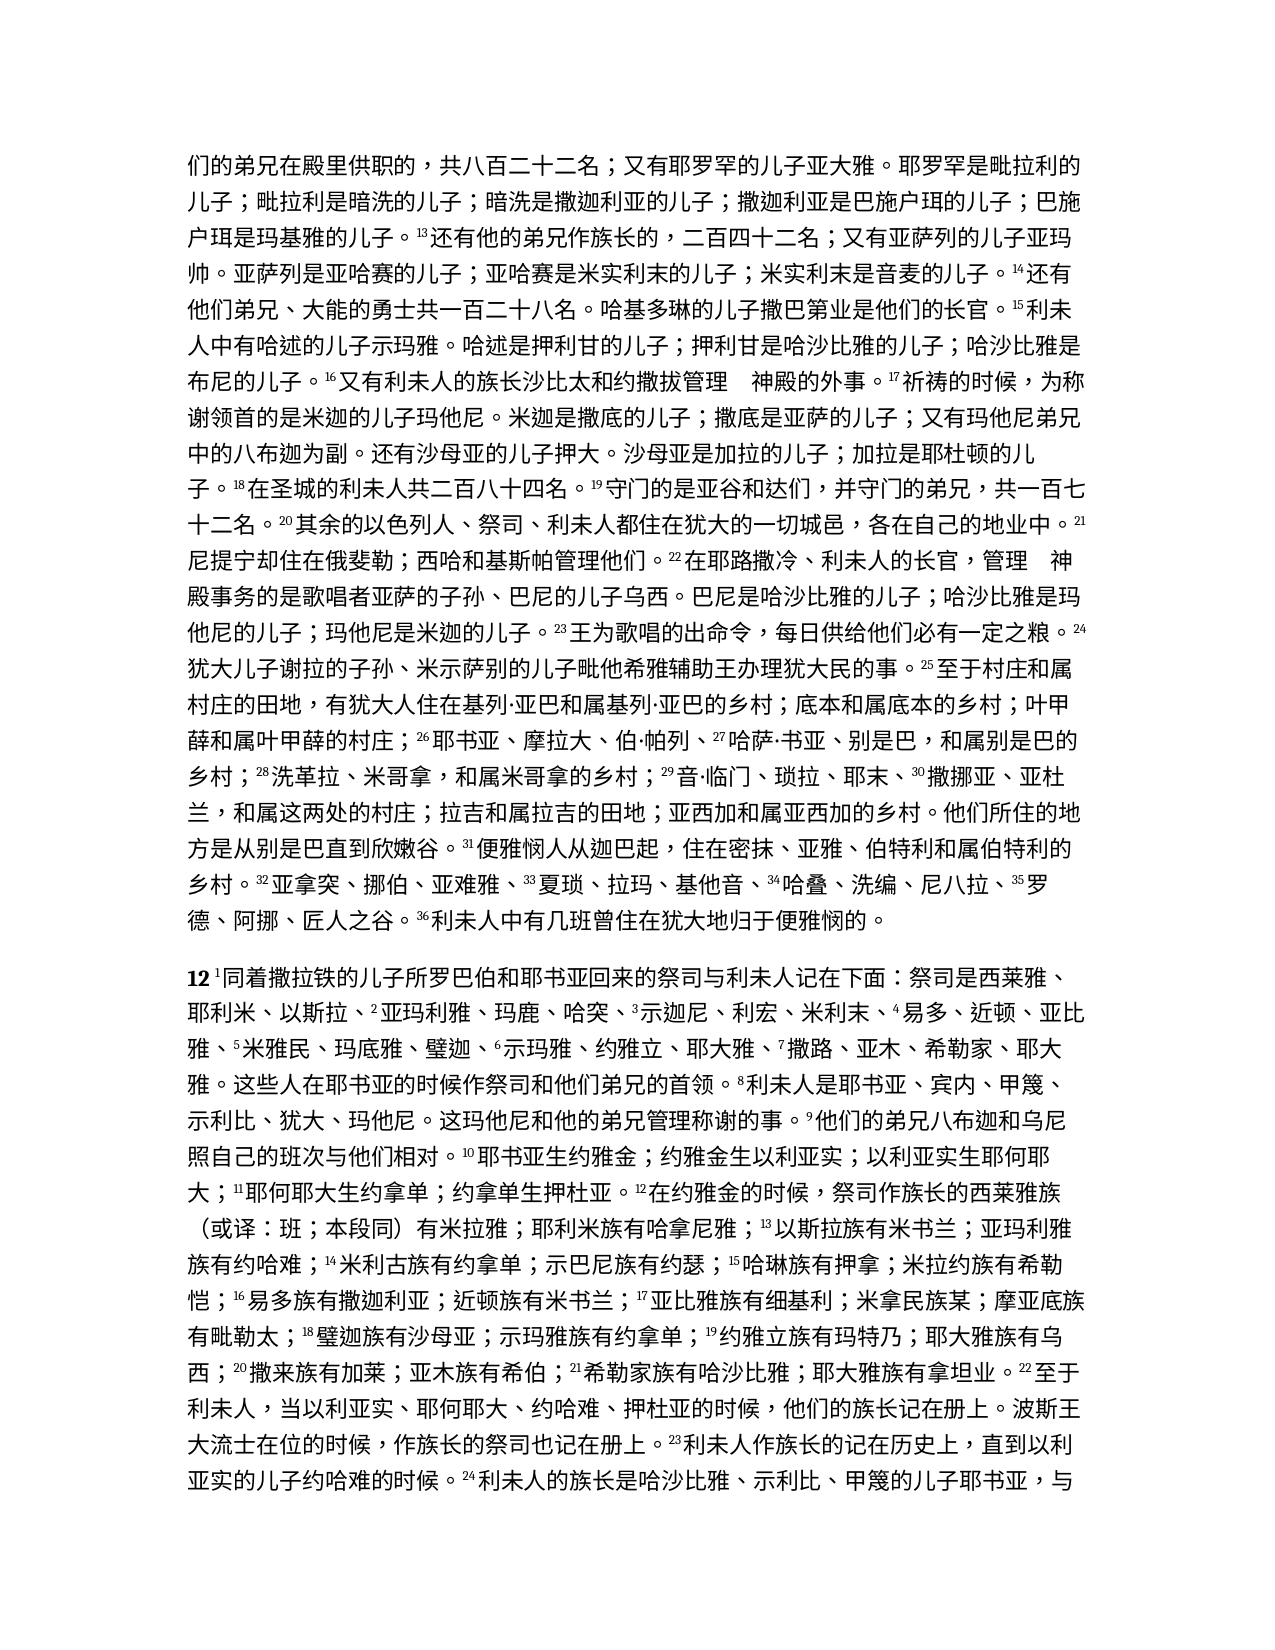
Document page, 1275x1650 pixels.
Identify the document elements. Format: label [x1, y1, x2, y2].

text [187, 150, 1087, 936]
text [187, 961, 1087, 1496]
